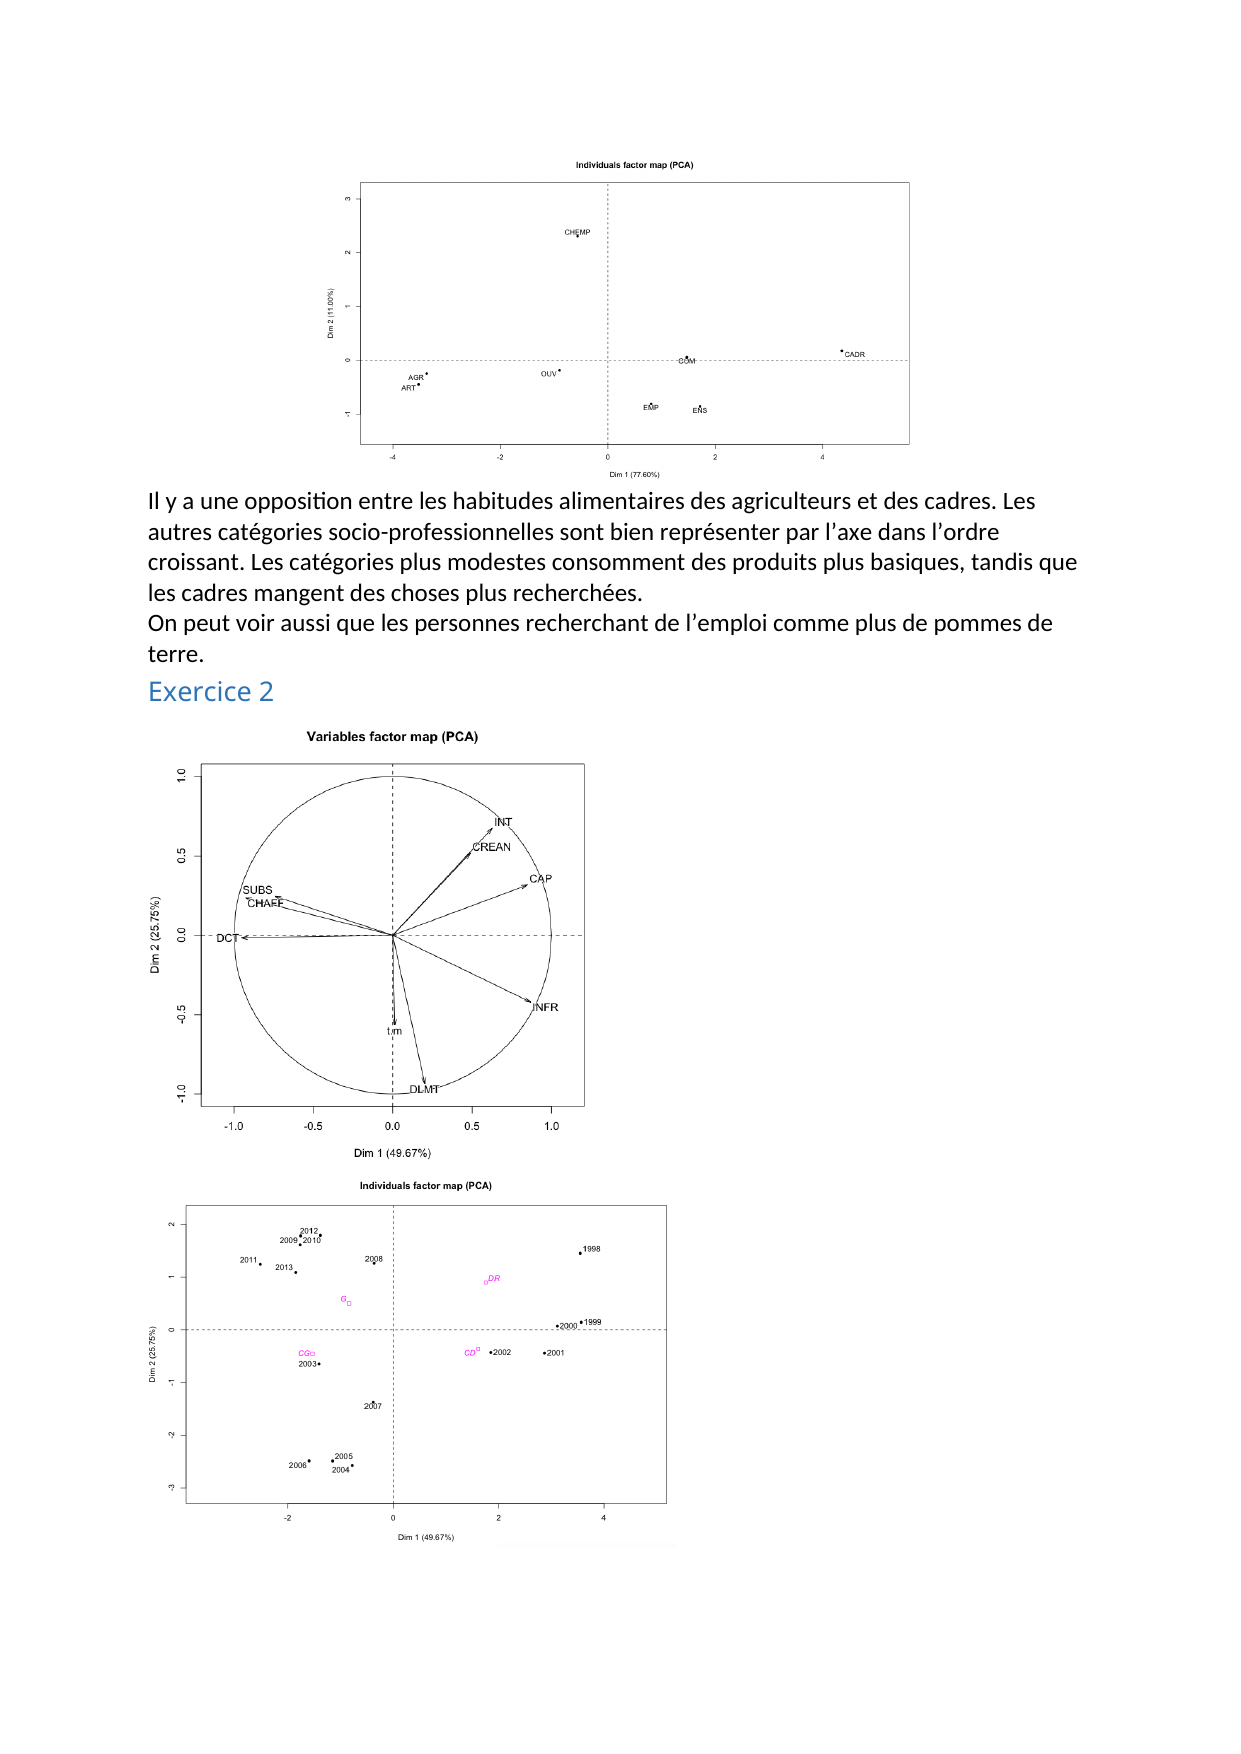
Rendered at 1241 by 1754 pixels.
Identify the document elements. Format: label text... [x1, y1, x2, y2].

picture [147, 709, 677, 1548]
picture [325, 147, 915, 486]
text On peut voir aussi que les personnes recherchant de l’emploi comme plus de pommes de terre. [148, 608, 1093, 669]
subtitle Exercice 2 [148, 673, 1093, 710]
text Il y a une opposition entre les habitudes alimentaires des agriculteurs et des cadres. Les autres catégories socio-professionnelles sont bien représenter par l’axe dans l’ordre croissant. Les catégories plus modestes consomment des produits plus basiques, tandis que les cadres mangent des choses plus recherchées. [148, 486, 1093, 608]
